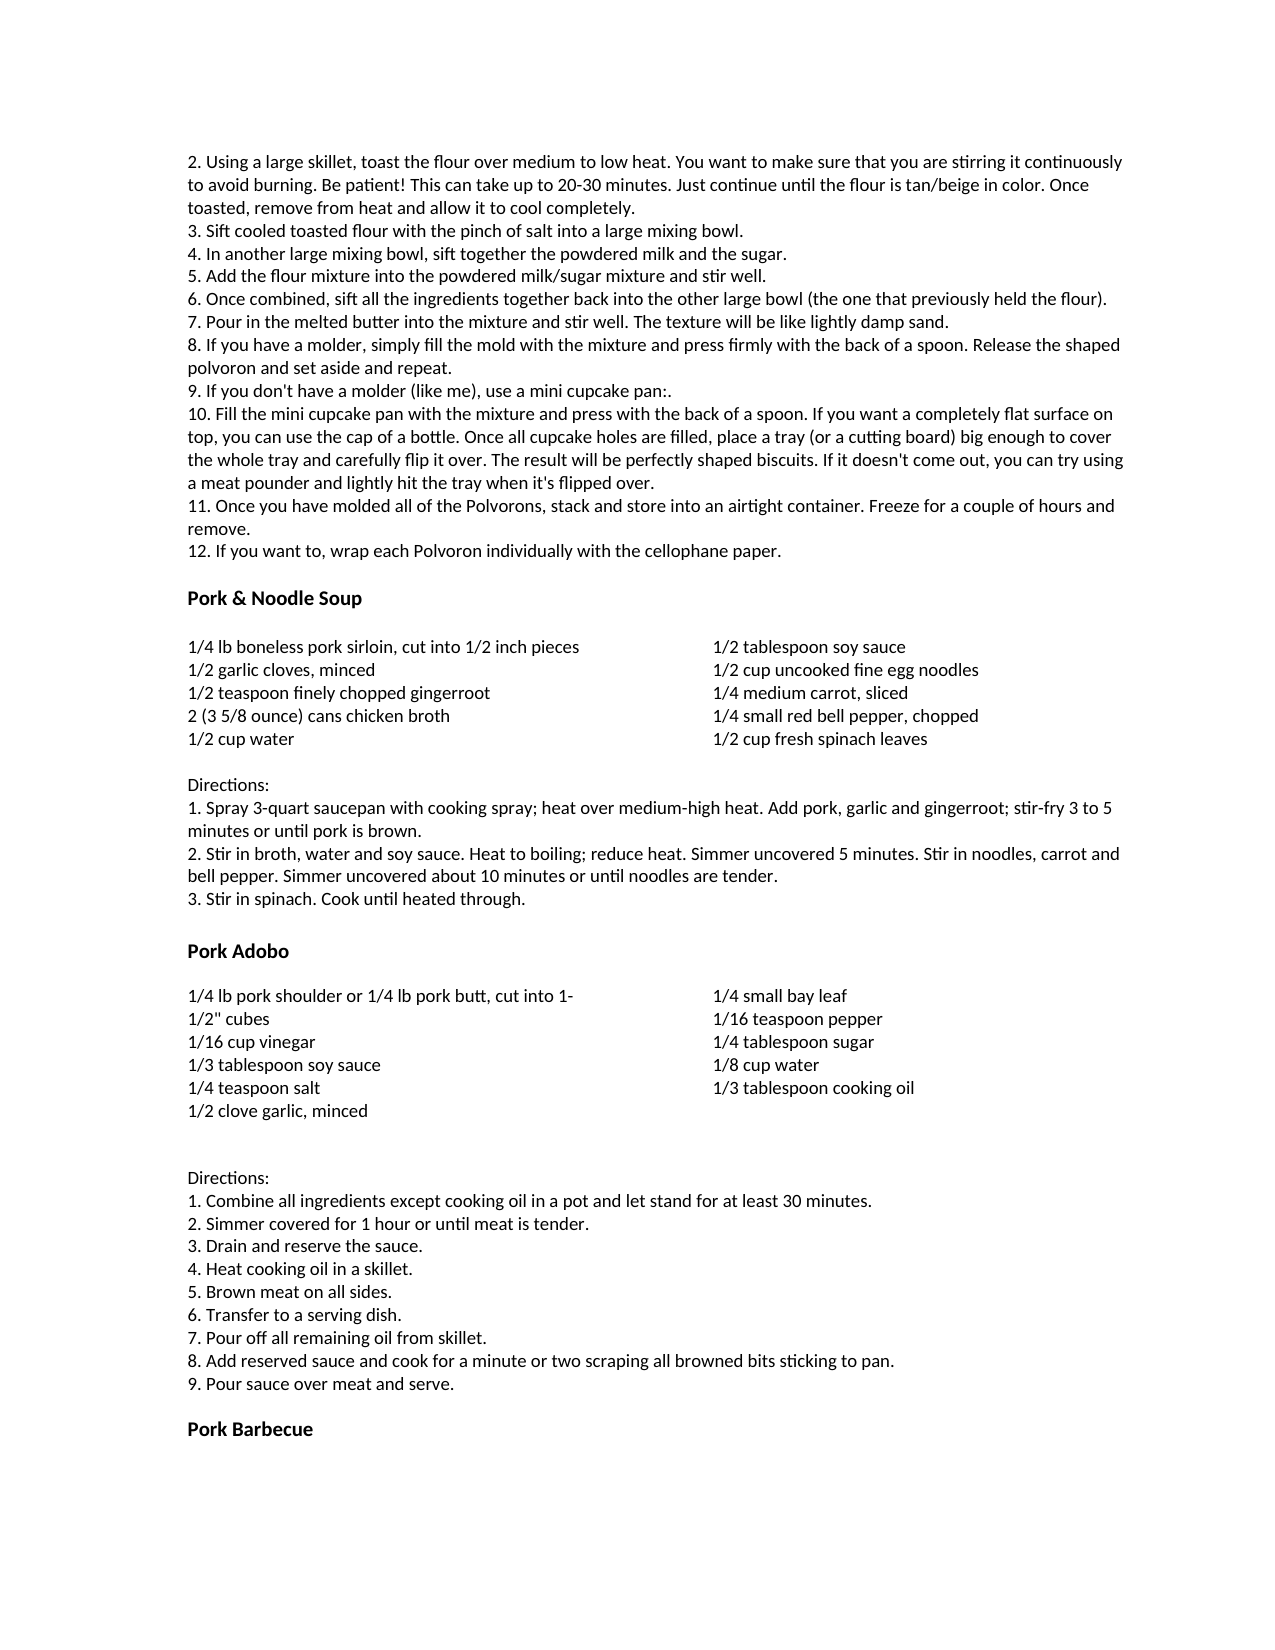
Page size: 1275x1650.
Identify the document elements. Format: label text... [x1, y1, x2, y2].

text 1/4 lb pork shoulder or 1/4 lb pork butt, cut into 1-1/2" cubes 1/16 cup vinegar 1/3 tablespoon soy sauce 1/4 teaspoon salt 1/2 clove garlic, minced 1/4 small bay leaf 1/16 teaspoon pepper 1/4 tablespoon sugar 1/8 cup water 1/3 tablespoon cooking oil [187, 985, 600, 1122]
text 1/4 lb boneless pork sirloin, cut into 1/2 inch pieces 1/2 garlic cloves, minced 1/2 teaspoon finely chopped gingerroot 2 (3 5/8 ounce) cans chicken broth 1/2 cup water 1/2 tablespoon soy sauce 1/2 cup uncooked fine egg noodles 1/4 medium carrot, sliced 1/4 small red bell pepper, chopped 1/2 cup fresh spinach leaves [712, 635, 1125, 750]
text 1/4 lb pork shoulder or 1/4 lb pork butt, cut into 1-1/2" cubes 1/16 cup vinegar 1/3 tablespoon soy sauce 1/4 teaspoon salt 1/2 clove garlic, minced 1/4 small bay leaf 1/16 teaspoon pepper 1/4 tablespoon sugar 1/8 cup water 1/3 tablespoon cooking oil [712, 985, 1125, 1099]
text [187, 150, 1125, 562]
text Directions: 1. Combine all ingredients except cooking oil in a pot and let stand for at least 30 minutes. 2. Simmer covered for 1 hour or until meat is tender. 3. Drain and reserve the sauce. 4. Heat cooking oil in a skillet. 5. Brown meat on all sides. 6. Transfer to a serving dish. 7. Pour off all remaining oil from skillet. 8. Add reserved sauce and cook for a minute or two scraping all browned bits sticking to pan. 9. Pour sauce over meat and serve. [187, 1143, 1125, 1395]
text Pork Barbecue [187, 1416, 1125, 1441]
text Pork & Noodle Soup [150, 585, 1125, 611]
text Directions: 1. Spray 3-quart saucepan with cooking spray; heat over medium-high heat. Add pork, garlic and gingerroot; stir-fry 3 to 5 minutes or until pork is brown. 2. Stir in broth, water and soy sauce. Heat to boiling; reduce heat. Simmer uncovered 5 minutes. Stir in noodles, carrot and bell pepper. Simmer uncovered about 10 minutes or until noodles are tender. 3. Stir in spinach. Cook until heated through. [187, 773, 1125, 938]
text 1/4 lb boneless pork sirloin, cut into 1/2 inch pieces 1/2 garlic cloves, minced 1/2 teaspoon finely chopped gingerroot 2 (3 5/8 ounce) cans chicken broth 1/2 cup water 1/2 tablespoon soy sauce 1/2 cup uncooked fine egg noodles 1/4 medium carrot, sliced 1/4 small red bell pepper, chopped 1/2 cup fresh spinach leaves [187, 635, 600, 750]
text Pork Adobo [187, 938, 1125, 964]
